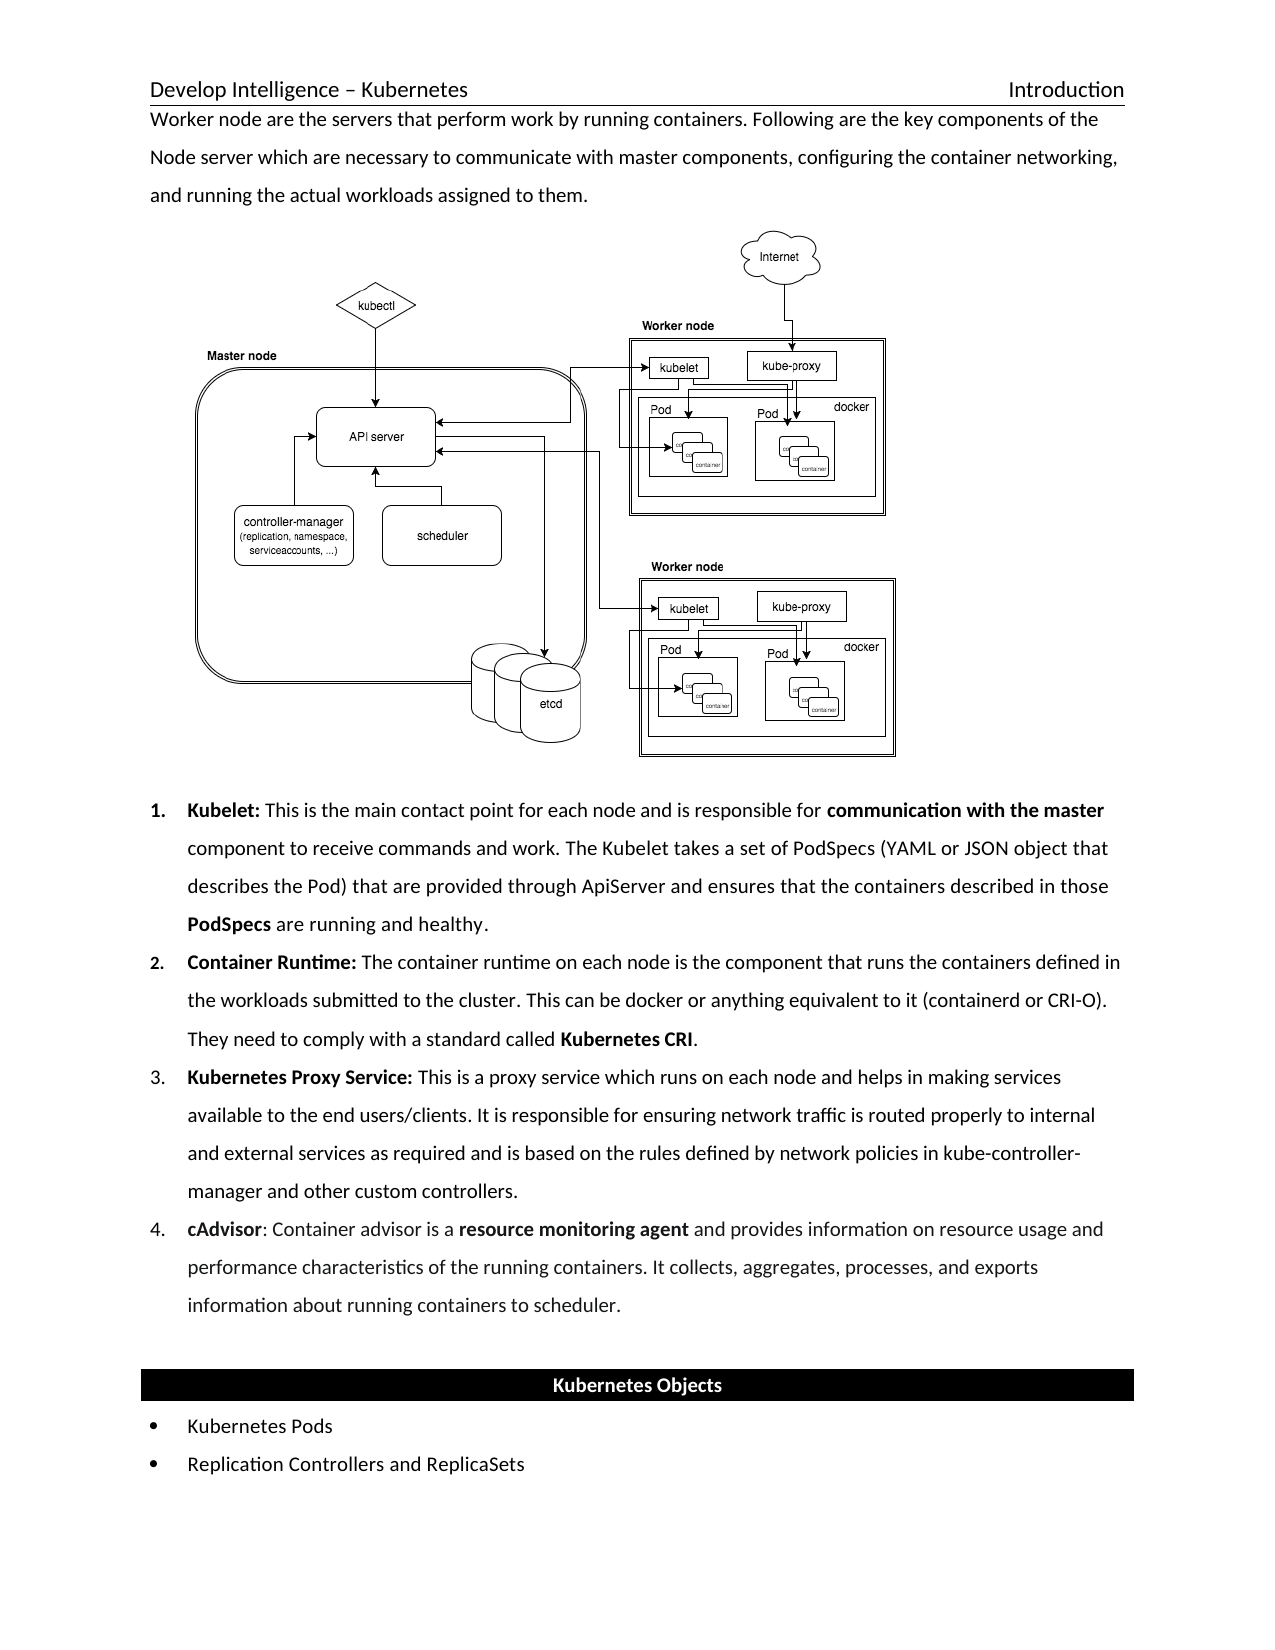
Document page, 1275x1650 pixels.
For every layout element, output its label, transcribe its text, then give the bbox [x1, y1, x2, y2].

subtitle Kubernetes Objects [142, 1370, 1133, 1399]
picture [154, 220, 936, 785]
text Replication Controllers and ReplicaSets [150, 1451, 1125, 1477]
list Kubernetes Proxy Service: This is a proxy service which runs on each node and helps in making services available to the end users/clients. It is responsible for ensuring network traffic is routed properly to internal and external services as required and is based on the rules defined by network policies in kube-controller-manager and other custom controllers. [150, 1064, 1125, 1204]
list Kubelet: This is the main contact point for each node and is responsible for communication with the master component to receive commands and work. The Kubelet takes a set of PodSpecs (YAML or JSON object that describes the Pod) that are provided through ApiServer and ensures that the containers described in those PodSpecs are running and healthy. [150, 797, 1125, 937]
list Container Runtime: The container runtime on each node is the component that runs the containers defined in the workloads submitted to the cluster. This can be docker or anything equivalent to it (containerd or CRI-O). They need to comply with a standard called Kubernetes CRI. [150, 949, 1125, 1051]
text Kubernetes Pods [150, 1413, 1125, 1439]
subtitle cAdvisor: Container advisor is a resource monitoring agent and provides information on resource usage and performance characteristics of the running containers. It collects, aggregates, processes, and exports information about running containers to scheduler. [150, 1216, 1119, 1318]
text Worker node are the servers that perform work by running containers. Following are the key components of the Node server which are necessary to communicate with master components, configuring the container networking, and running the actual workloads assigned to them. [150, 106, 1125, 208]
